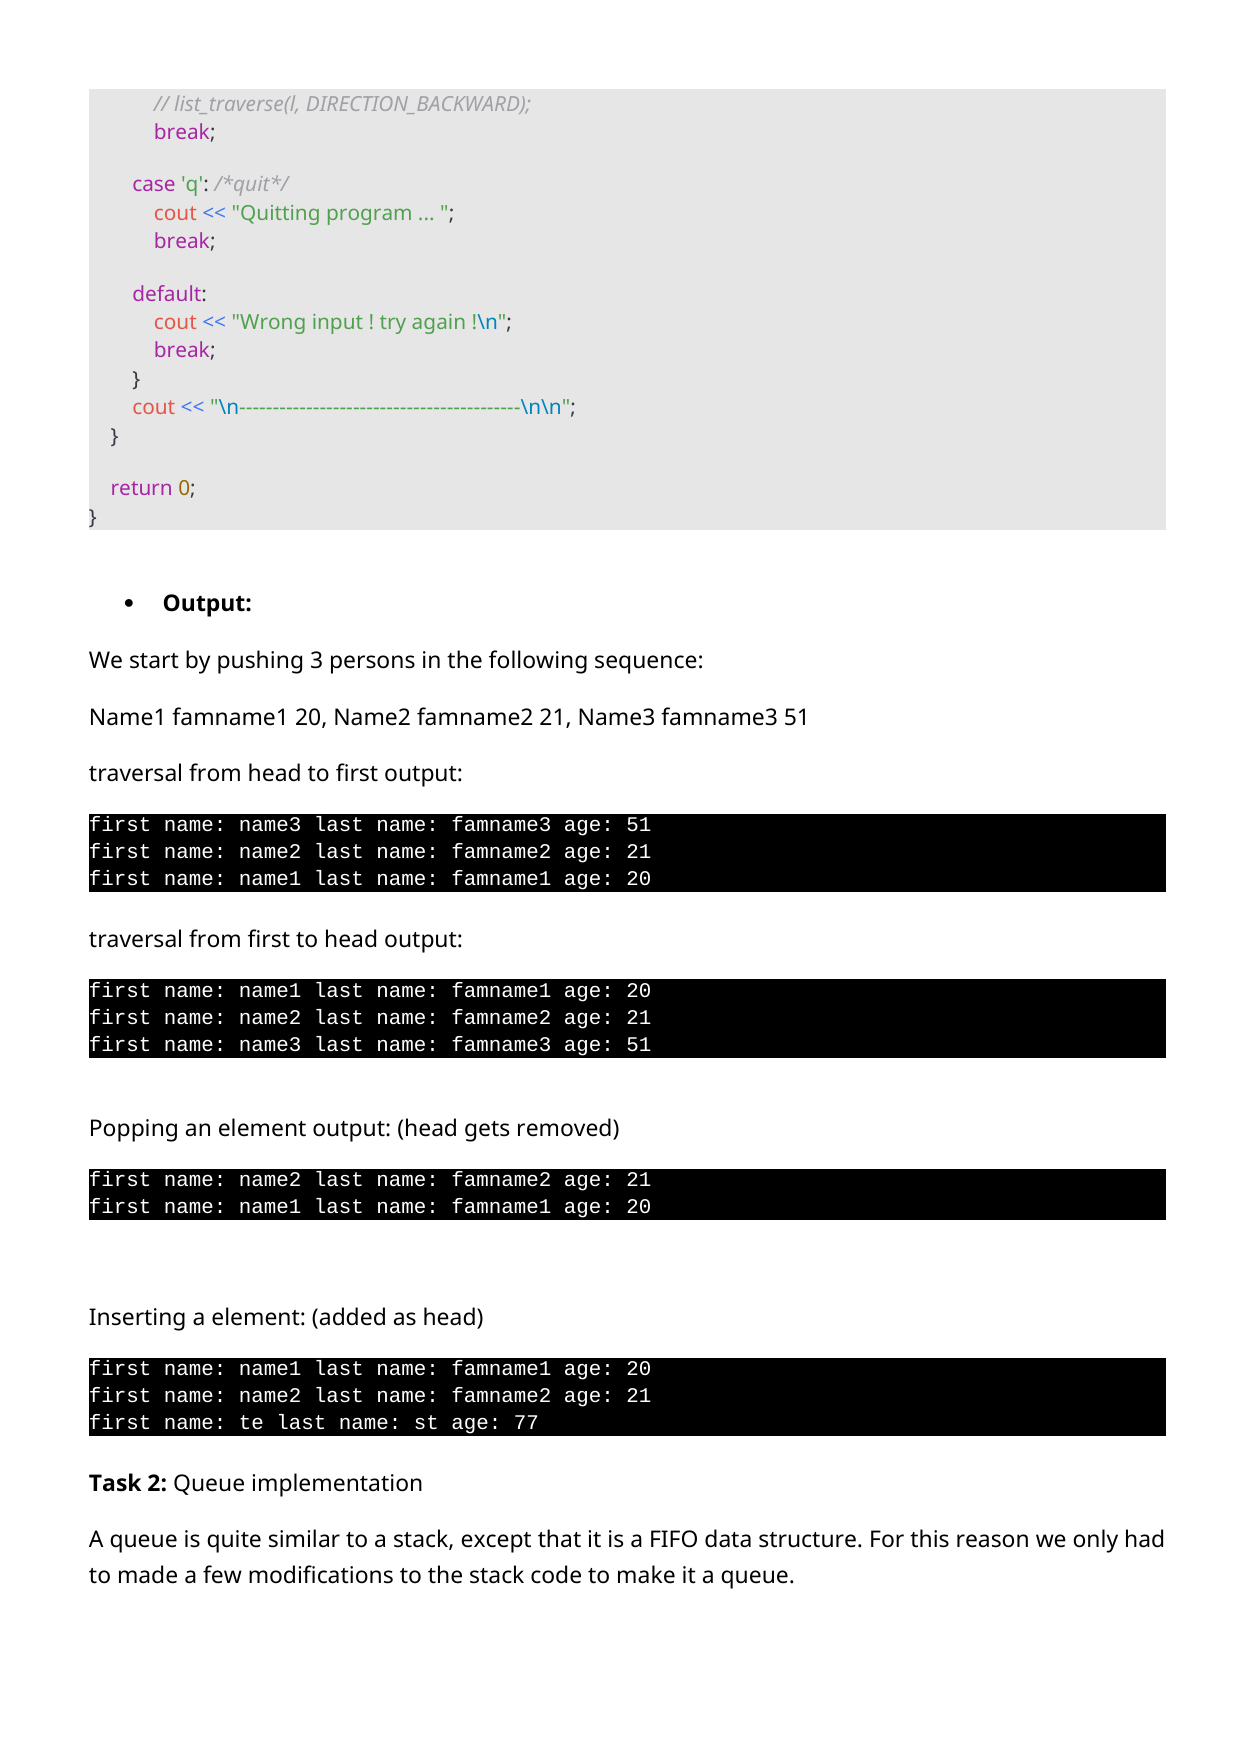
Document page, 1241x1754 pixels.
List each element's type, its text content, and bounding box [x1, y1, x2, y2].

text cout << "\n------------------------------------------\n\n"; [89, 392, 1166, 421]
text // list_traverse(l, DIRECTION_BACKWARD); [89, 89, 1166, 117]
text first name: te last name: st age: 77 [89, 1412, 1166, 1436]
text case 'q': /*quit*/ [89, 169, 1166, 198]
text A queue is quite similar to a stack, except that it is a FIFO data structure. For this reason we only had to made a few modifications to the stack code to make it a queue. [89, 1523, 1166, 1590]
text We start by pushing 3 persons in the following sequence: [89, 644, 1166, 675]
text break; [89, 226, 1166, 255]
text cout << "Wrong input ! try again !\n"; [89, 307, 1166, 336]
text cout << "Quitting program ... "; [89, 198, 1166, 226]
text first name: name1 last name: famname1 age: 20 [89, 868, 1166, 892]
text first name: name2 last name: famname2 age: 21 [89, 841, 1166, 865]
text first name: name2 last name: famname2 age: 21 [89, 1385, 1166, 1408]
text Name1 famname1 20, Name2 famname2 21, Name3 famname3 51 [89, 701, 1166, 732]
text } [89, 502, 1166, 530]
text first name: name1 last name: famname1 age: 20 [89, 1358, 1166, 1381]
text Task 2: Queue implementation [89, 1466, 1166, 1498]
text first name: name3 last name: famname3 age: 51 [89, 814, 1166, 838]
text Popping an element output: (head gets removed) [89, 1112, 1166, 1143]
text first name: name1 last name: famname1 age: 20 [89, 979, 1166, 1003]
text } [89, 421, 1166, 449]
text return 0; [89, 473, 1166, 502]
text break; [89, 117, 1166, 146]
text traversal from head to first output: [89, 757, 1166, 788]
text } [89, 364, 1166, 392]
list Output: [125, 587, 1166, 618]
text first name: name1 last name: famname1 age: 20 [89, 1196, 1166, 1220]
text traversal from first to head output: [89, 923, 1166, 954]
text first name: name3 last name: famname3 age: 51 [89, 1034, 1166, 1058]
text default: [89, 279, 1166, 307]
text first name: name2 last name: famname2 age: 21 [89, 1169, 1166, 1193]
text break; [89, 336, 1166, 364]
text Inserting a element: (added as head) [89, 1301, 1166, 1332]
text first name: name2 last name: famname2 age: 21 [89, 1007, 1166, 1030]
